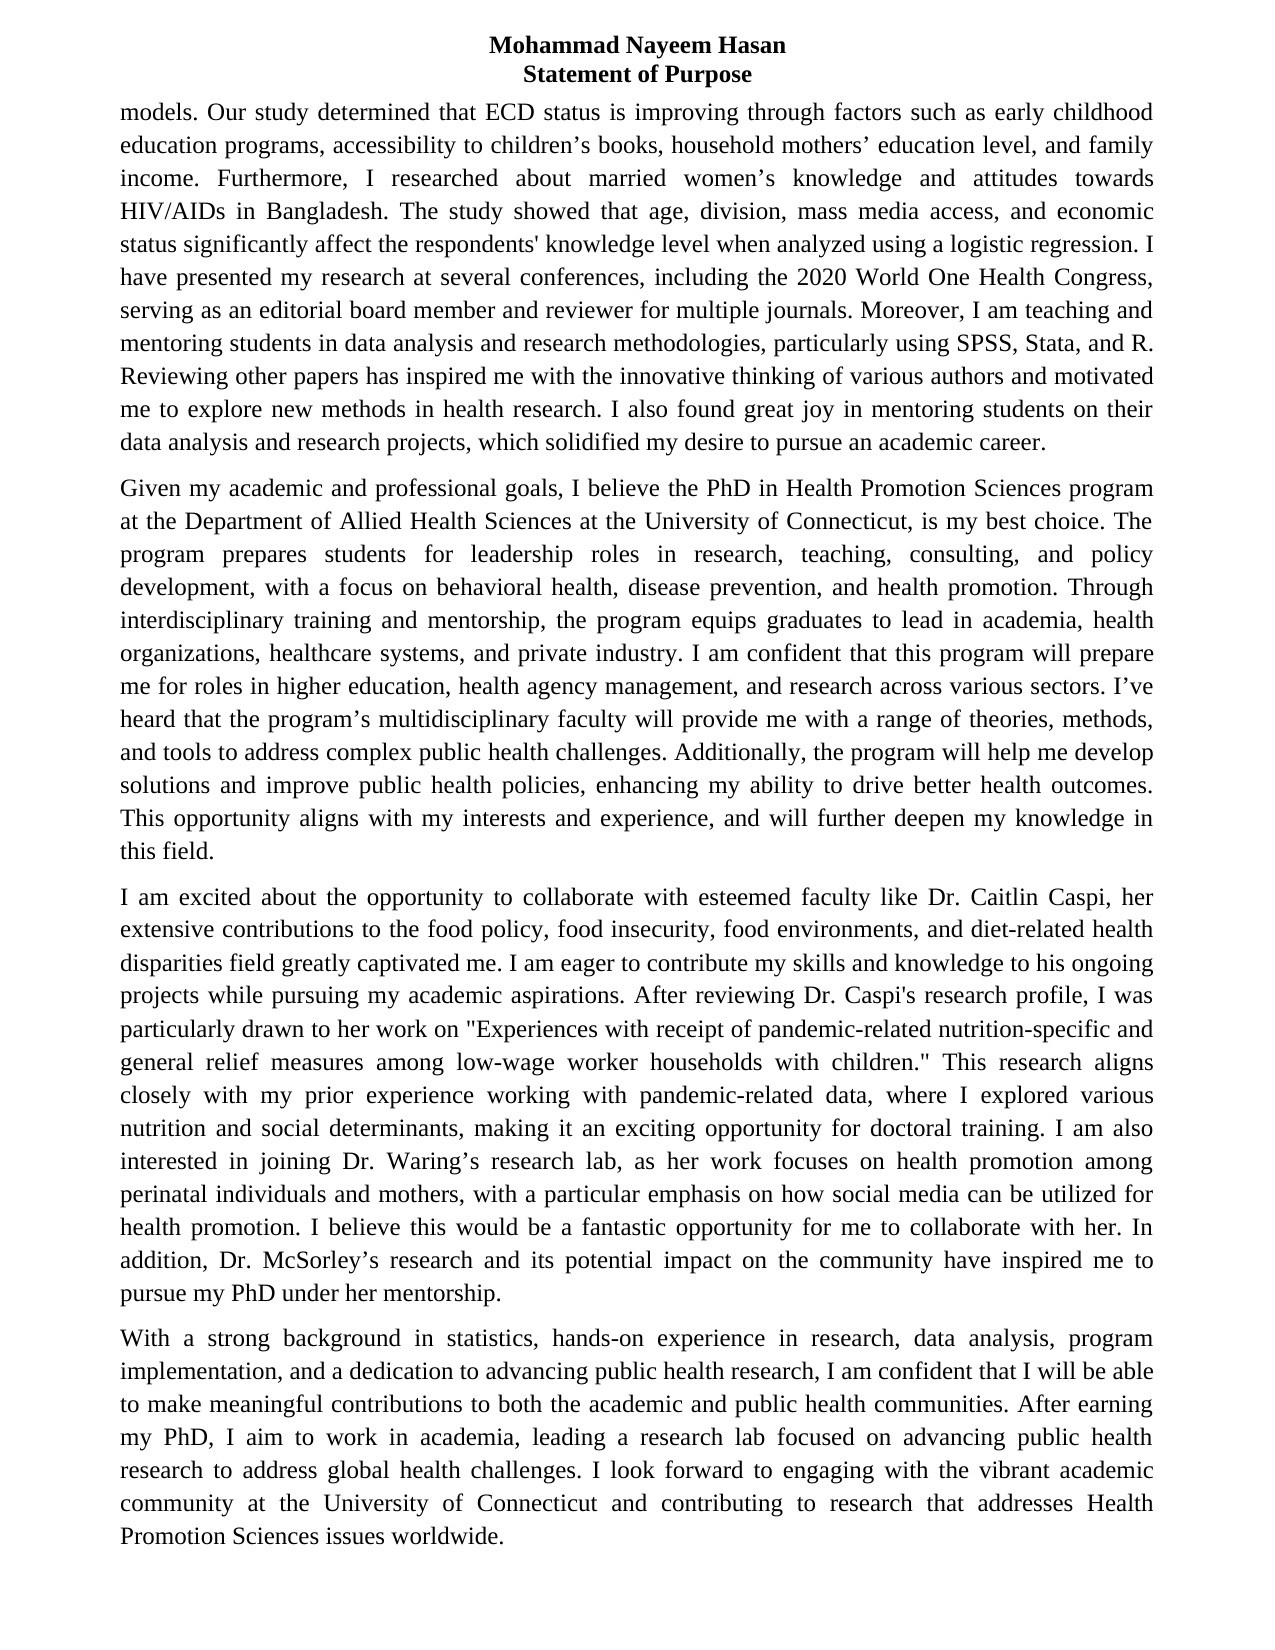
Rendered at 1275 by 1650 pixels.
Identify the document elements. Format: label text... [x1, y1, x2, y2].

text With a strong background in statistics, hands-on experience in research, data analysis, program implementation, and a dedication to advancing public health research, I am confident that I will be able to make meaningful contributions to both the academic and public health communities. After earning my PhD, I aim to work in academia, leading a research lab focused on advancing public health research to address global health challenges. I look forward to engaging with the vibrant academic community at the University of Connecticut and contributing to research that addresses Health Promotion Sciences issues worldwide. [120, 1323, 1155, 1550]
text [120, 97, 1155, 456]
text Given my academic and professional goals, I believe the PhD in Health Promotion Sciences program at the Department of Allied Health Sciences at the University of Connecticut, is my best choice. The program prepares students for leadership roles in research, teaching, consulting, and policy development, with a focus on behavioral health, disease prevention, and health promotion. Through interdisciplinary training and mentorship, the program equips graduates to lead in academia, health organizations, healthcare systems, and private industry. I am confident that this program will prepare me for roles in higher education, health agency management, and research across various sectors. I’ve heard that the program’s multidisciplinary faculty will provide me with a range of theories, methods, and tools to address complex public health challenges. Additionally, the program will help me develop solutions and improve public health policies, enhancing my ability to drive better health outcomes. This opportunity aligns with my interests and experience, and will further deepen my knowledge in this field. [120, 473, 1155, 865]
text I am excited about the opportunity to collaborate with esteemed faculty like Dr. Caitlin Caspi, her extensive contributions to the food policy, food insecurity, food environments, and diet-related health disparities field greatly captivated me. I am eager to contribute my skills and knowledge to his ongoing projects while pursuing my academic aspirations. After reviewing Dr. Caspi's research profile, I was particularly drawn to her work on "Experiences with receipt of pandemic-related nutrition-specific and general relief measures among low-wage worker households with children." This research aligns closely with my prior experience working with pandemic-related data, where I explored various nutrition and social determinants, making it an exciting opportunity for doctoral training. I am also interested in joining Dr. Waring’s research lab, as her work focuses on health promotion among perinatal individuals and mothers, with a particular emphasis on how social media can be utilized for health promotion. I believe this would be a fantastic opportunity for me to collaborate with her. In addition, Dr. McSorley’s research and its potential impact on the community have inspired me to pursue my PhD under her mentorship. [120, 882, 1155, 1307]
